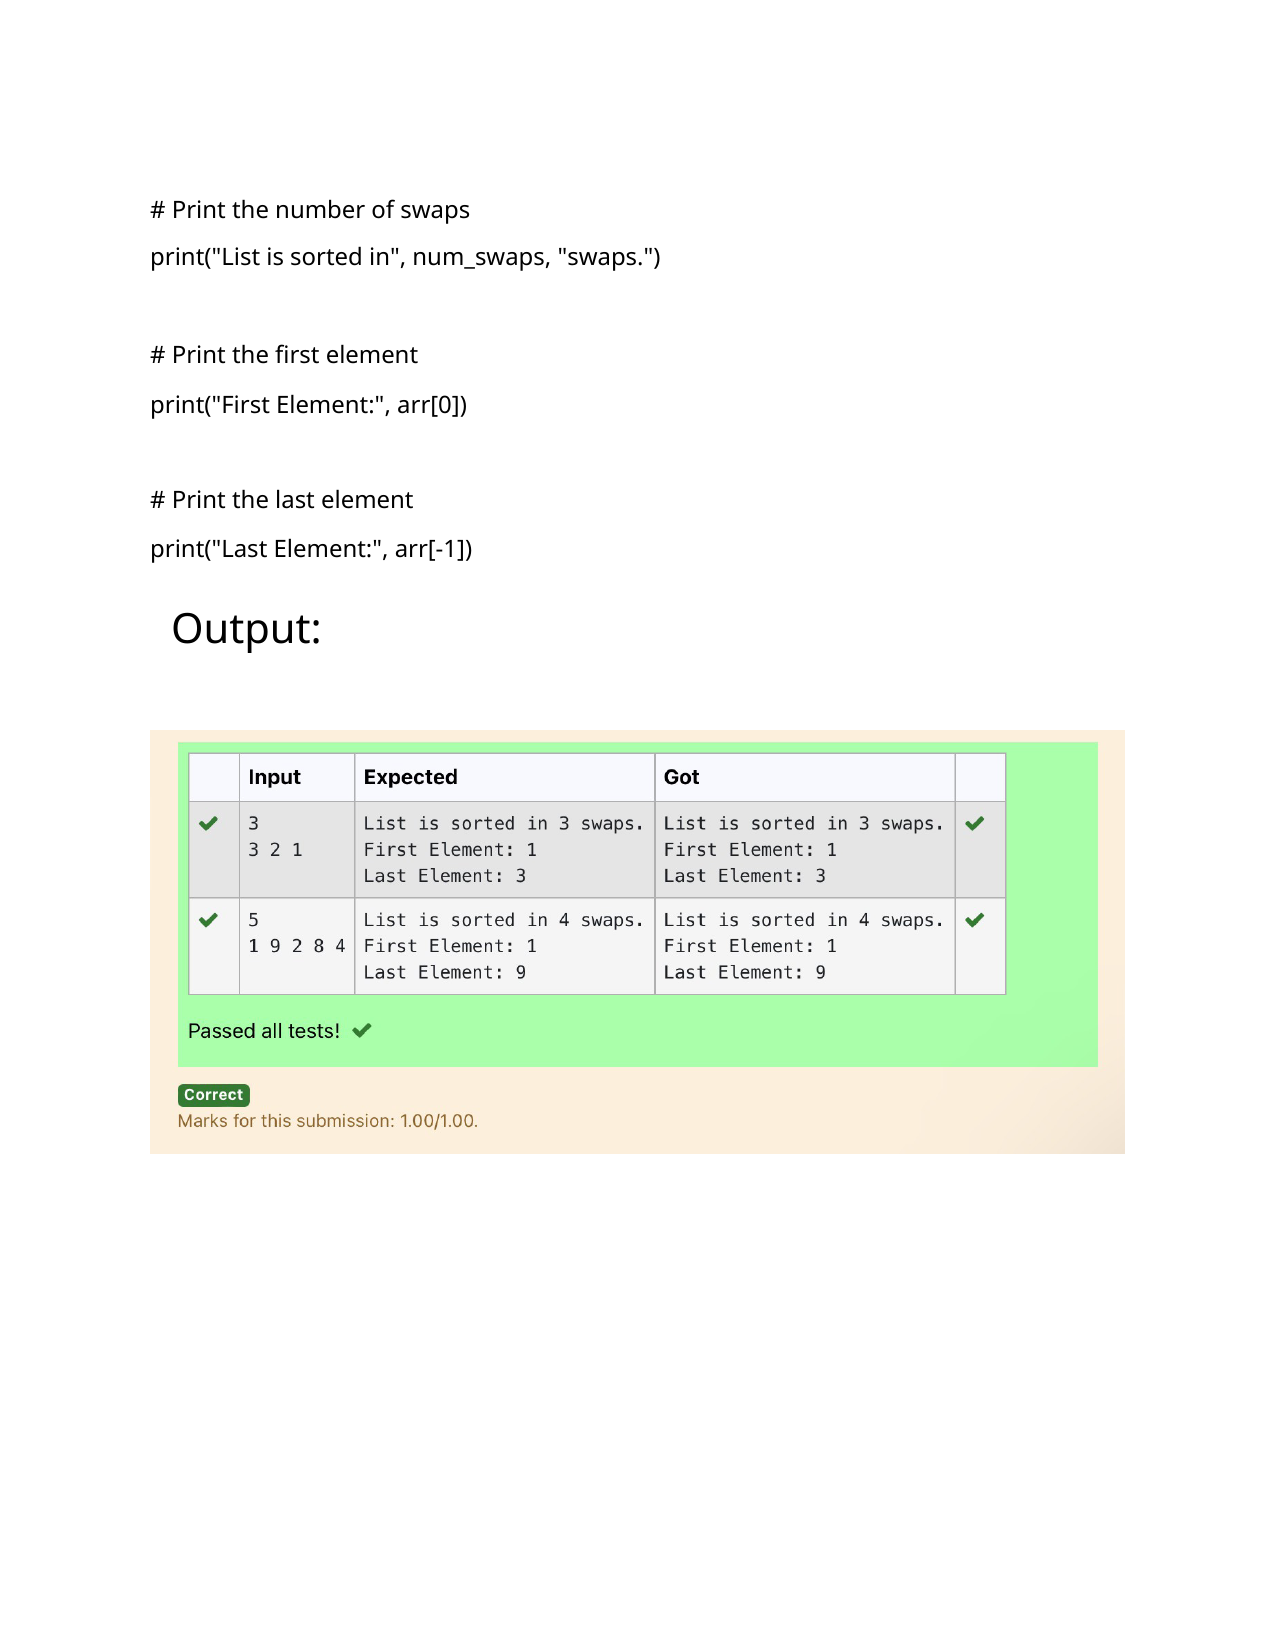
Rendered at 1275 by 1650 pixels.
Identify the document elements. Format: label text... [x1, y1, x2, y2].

text # Print the first element print("First Element:", arr[0]) [150, 338, 498, 420]
picture [150, 730, 1125, 1154]
text # Print the last element print("Last Element:", arr[-1]) [150, 483, 498, 565]
subtitle Output: [150, 598, 1135, 655]
text # Print the number of swaps [150, 193, 1135, 226]
text print("List is sorted in", num_swaps, "swaps.") [150, 240, 1135, 272]
